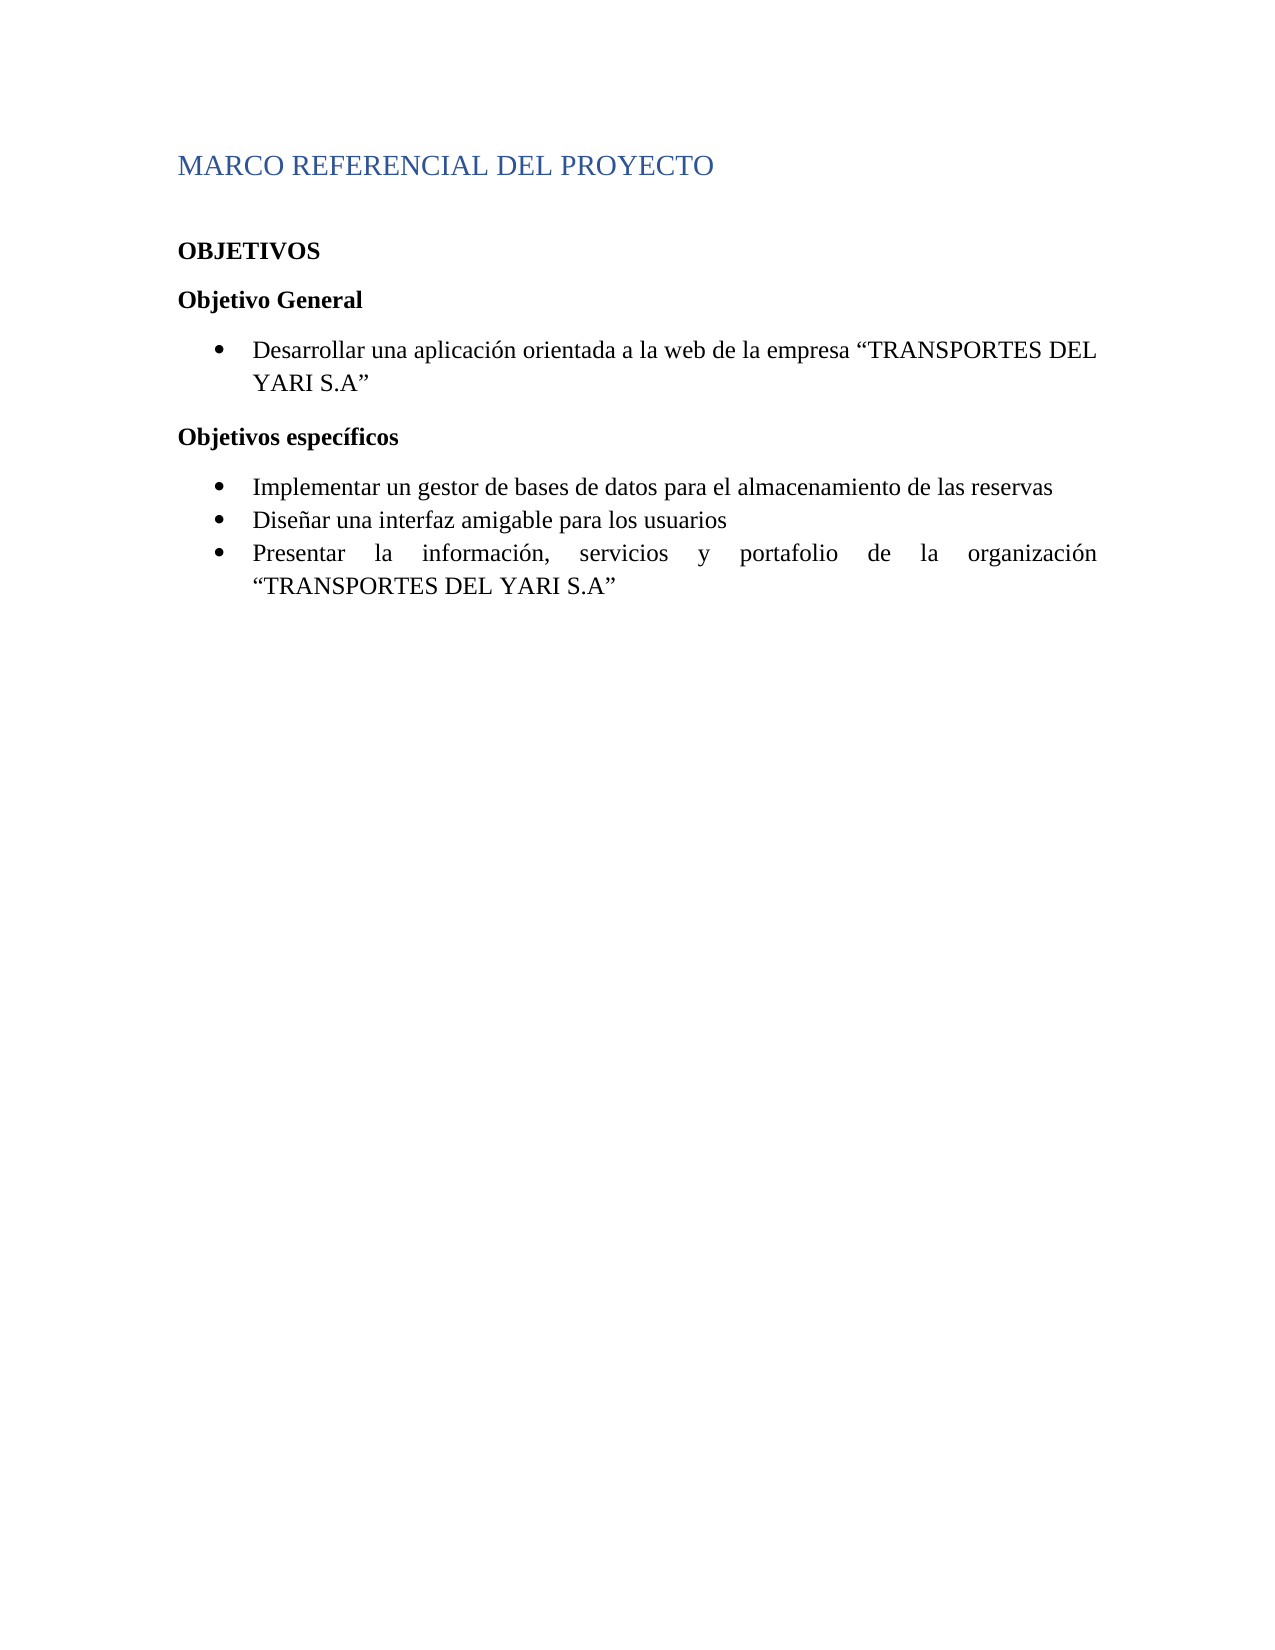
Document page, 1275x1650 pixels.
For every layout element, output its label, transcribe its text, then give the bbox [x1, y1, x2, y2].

list Desarrollar una aplicación orientada a la web de la empresa “TRANSPORTES DEL YARI S.A” [215, 335, 1098, 397]
list Presentar la información, servicios y portafolio de la organización “TRANSPORTES DEL YARI S.A” [215, 538, 1098, 599]
list Diseñar una interfaz amigable para los usuarios [215, 505, 1098, 533]
text Objetivos específicos [177, 422, 1098, 451]
text Objetivo General [177, 286, 1098, 314]
text OBJETIVOS [177, 236, 1098, 264]
subtitle MARCO REFERENCIAL DEL PROYECTO [177, 148, 1098, 181]
list Implementar un gestor de bases de datos para el almacenamiento de las reservas [215, 472, 1098, 501]
